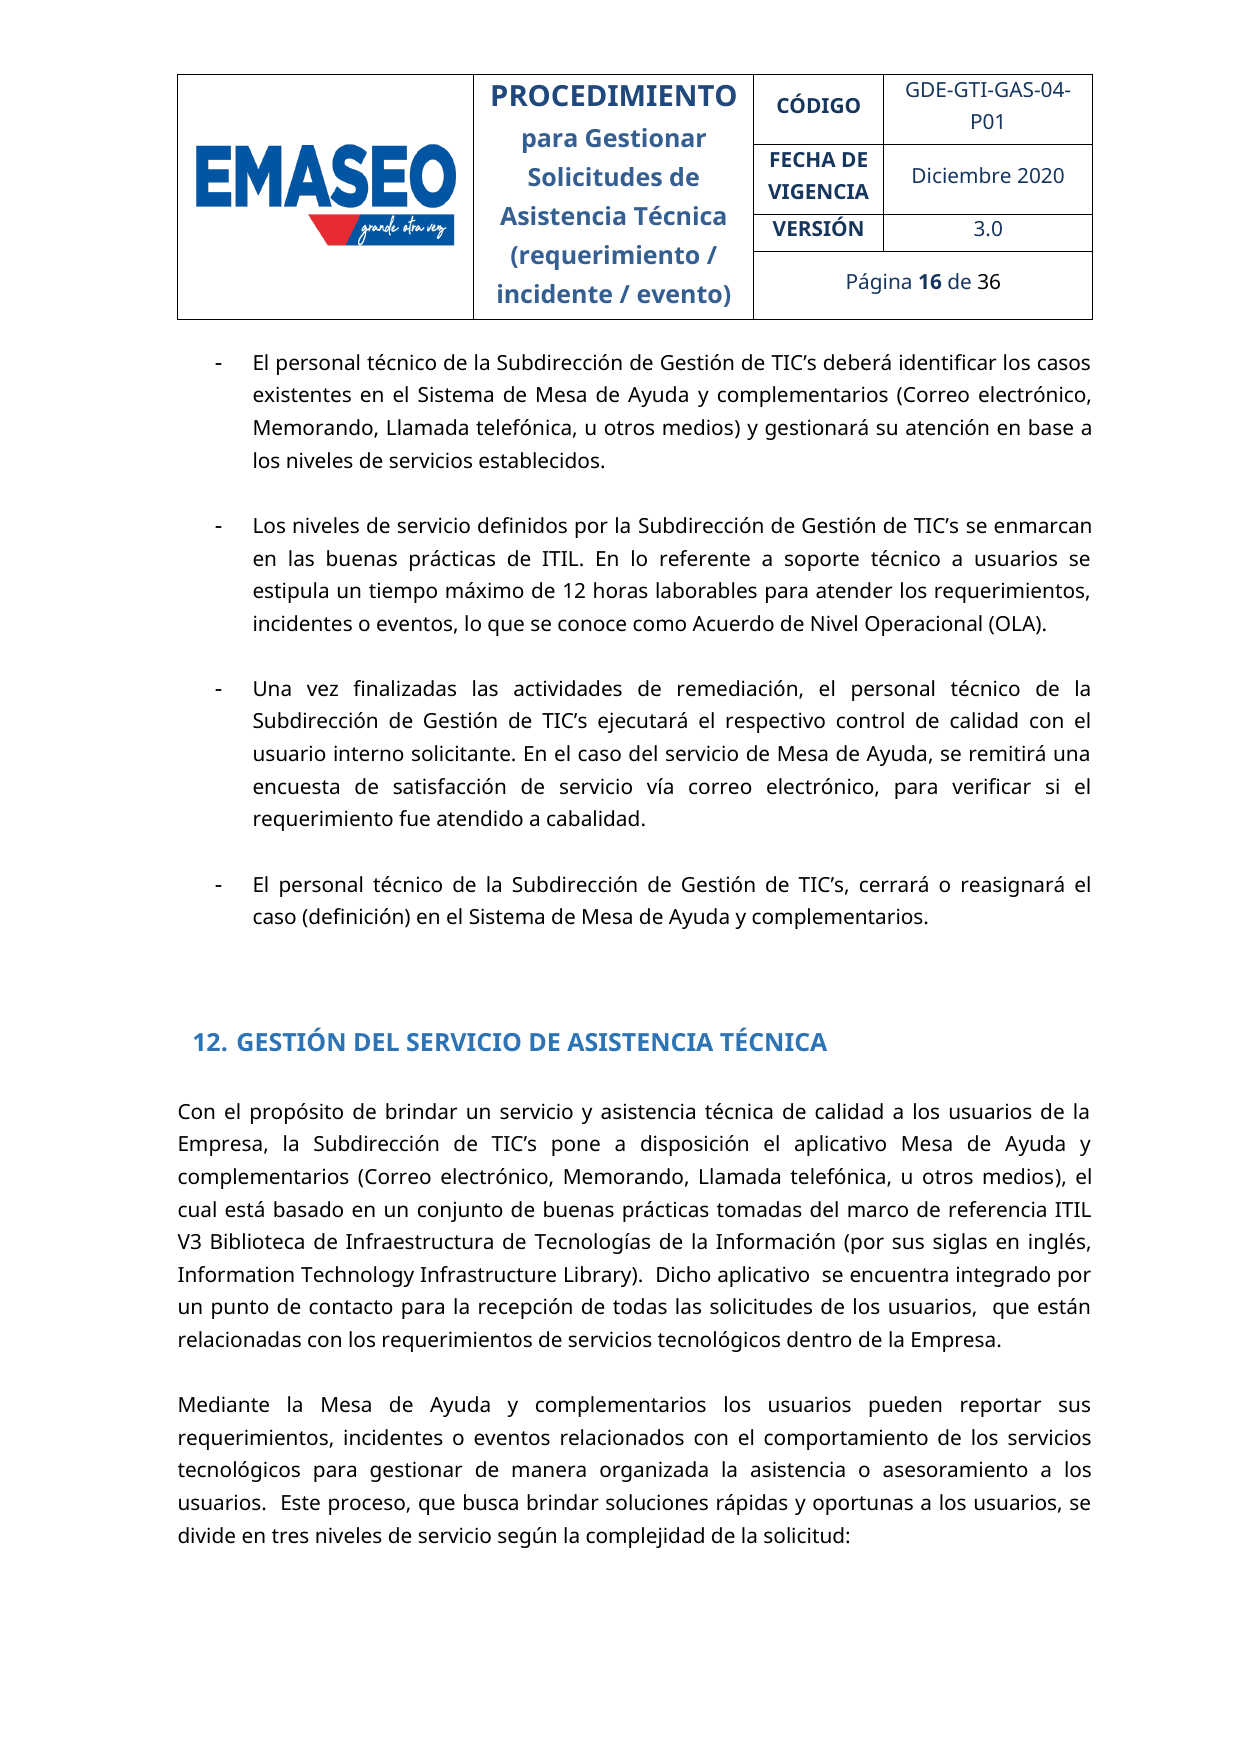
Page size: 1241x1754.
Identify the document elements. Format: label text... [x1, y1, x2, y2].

text Mediante la Mesa de Ayuda y complementarios los usuarios pueden reportar sus requerimientos, incidentes o eventos relacionados con el comportamiento de los servicios tecnológicos para gestionar de manera organizada la asistencia o asesoramiento a los usuarios. Este proceso, que busca brindar soluciones rápidas y oportunas a los usuarios, se divide en tres niveles de servicio según la complejidad de la solicitud: [177, 1390, 1092, 1549]
list El personal técnico de la Subdirección de Gestión de TIC’s, cerrará o reasignará el caso (definición) en el Sistema de Mesa de Ayuda y complementarios. [215, 870, 1092, 931]
picture [188, 131, 463, 255]
subtitle GESTIÓN DEL SERVICIO DE ASISTENCIA TÉCNICA [192, 1025, 1092, 1059]
list Una vez finalizadas las actividades de remediación, el personal técnico de la Subdirección de Gestión de TIC’s ejecutará el respectivo control de calidad con el usuario interno solicitante. En el caso del servicio de Mesa de Ayuda, se remitirá una encuesta de satisfacción de servicio vía correo electrónico, para verificar si el requerimiento fue atendido a cabalidad. [215, 674, 1092, 833]
list El personal técnico de la Subdirección de Gestión de TIC’s deberá identificar los casos existentes en el Sistema de Mesa de Ayuda y complementarios (Correo electrónico, Memorando, Llamada telefónica, u otros medios) y gestionará su atención en base a los niveles de servicios establecidos. [215, 348, 1092, 474]
text Con el propósito de brindar un servicio y asistencia técnica de calidad a los usuarios de la Empresa, la Subdirección de TIC’s pone a disposición el aplicativo Mesa de Ayuda y complementarios (Correo electrónico, Memorando, Llamada telefónica, u otros medios), el cual está basado en un conjunto de buenas prácticas tomadas del marco de referencia ITIL V3 Biblioteca de Infraestructura de Tecnologías de la Información (por sus siglas en inglés, Information Technology Infrastructure Library). Dicho aplicativo se encuentra integrado por un punto de contacto para la recepción de todas las solicitudes de los usuarios, que están relacionadas con los requerimientos de servicios tecnológicos dentro de la Empresa. [177, 1097, 1092, 1353]
list Los niveles de servicio definidos por la Subdirección de Gestión de TIC’s se enmarcan en las buenas prácticas de ITIL. En lo referente a soporte técnico a usuarios se estipula un tiempo máximo de 12 horas laborables para atender los requerimientos, incidentes o eventos, lo que se conoce como Acuerdo de Nivel Operacional (OLA). [215, 511, 1092, 637]
